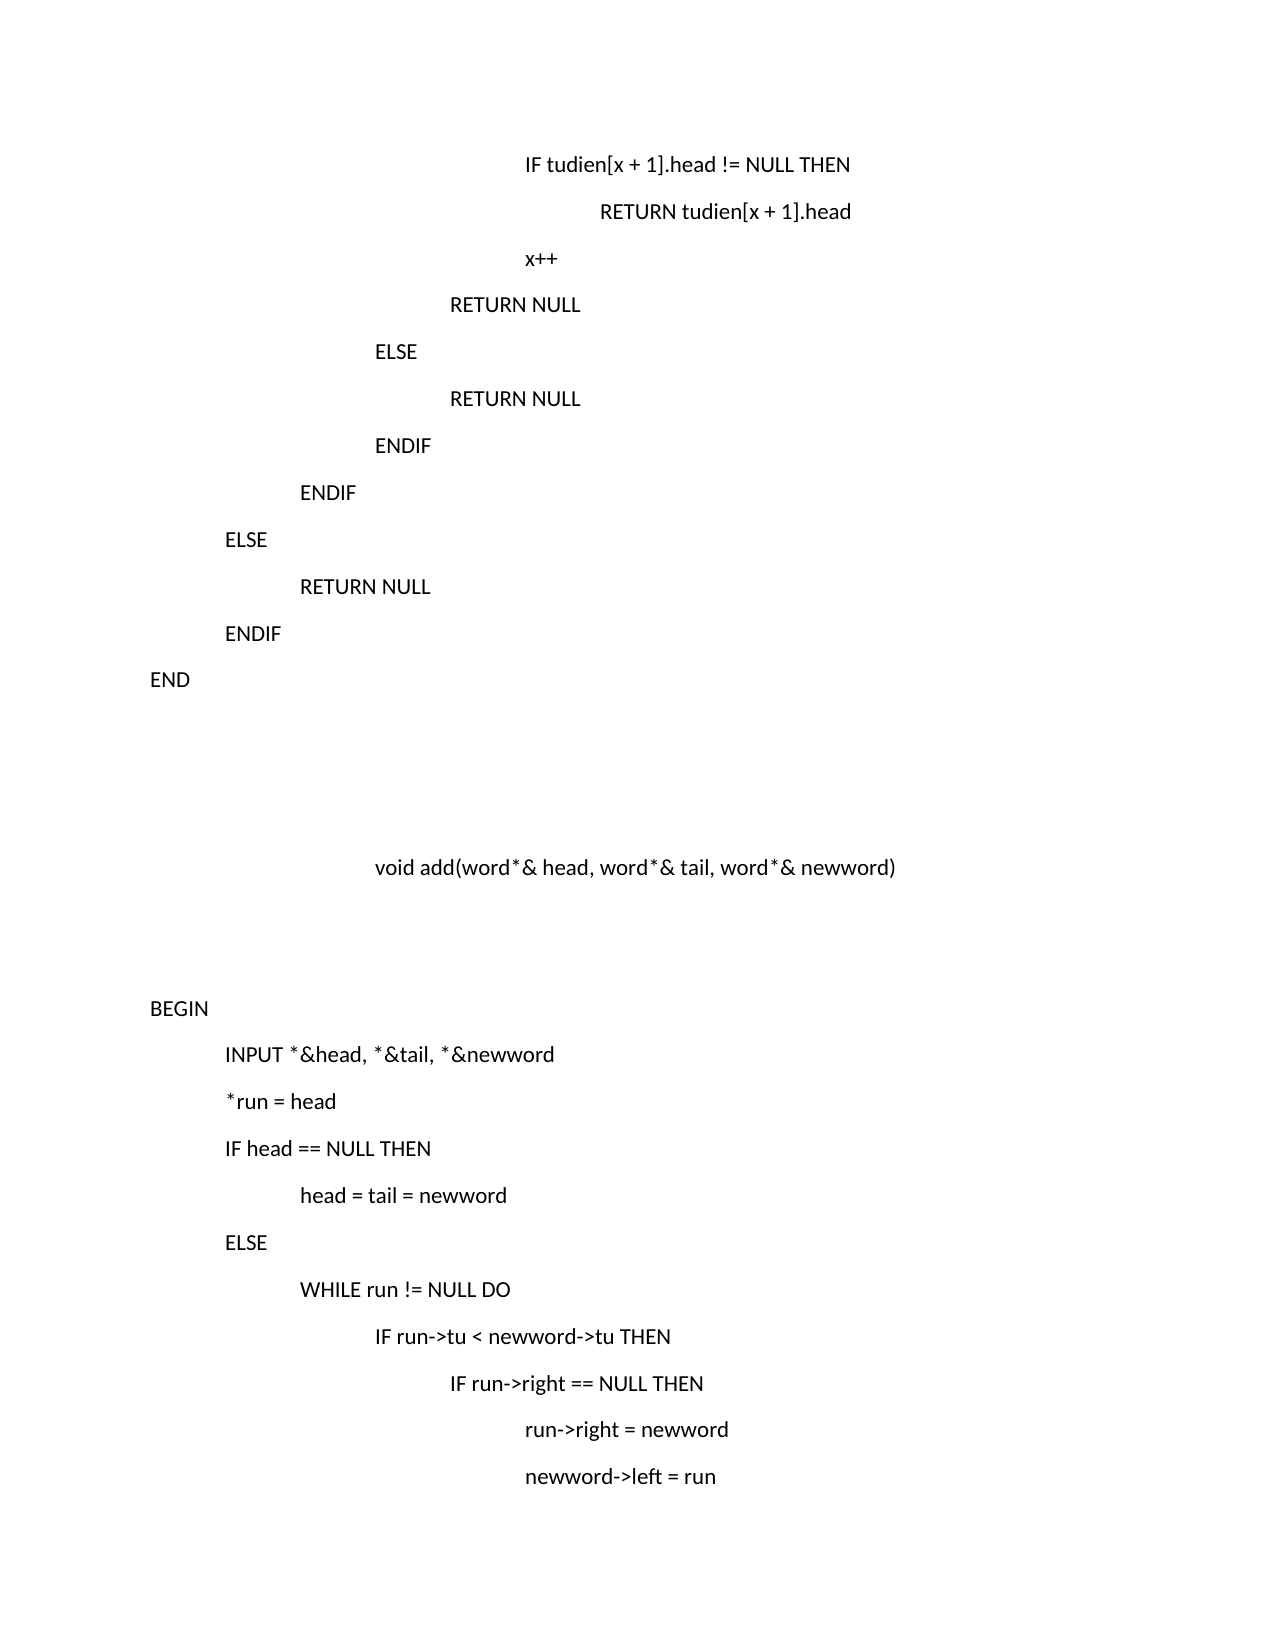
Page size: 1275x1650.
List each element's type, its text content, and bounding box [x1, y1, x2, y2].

text x++ [150, 244, 1125, 272]
text head = tail = newword [150, 1181, 1125, 1209]
text RETURN NULL [150, 572, 1125, 600]
text BEGIN [150, 994, 1125, 1022]
text ELSE [150, 525, 1125, 553]
text IF run->right == NULL THEN [150, 1369, 1125, 1397]
text RETURN NULL [150, 384, 1125, 412]
text END [150, 666, 1125, 694]
text void add(word*& head, word*& tail, word*& newword) [150, 853, 1125, 881]
text ENDIF [150, 431, 1125, 459]
text IF tudien[x + 1].head != NULL THEN [150, 150, 1125, 178]
text ELSE [150, 337, 1125, 366]
text INPUT *&head, *&tail, *&newword [150, 1041, 1125, 1069]
text ENDIF [150, 478, 1125, 506]
text IF run->tu < newword->tu THEN [150, 1322, 1125, 1350]
text RETURN NULL [150, 291, 1125, 319]
text RETURN tudien[x + 1].head [150, 197, 1125, 225]
text newword->left = run [150, 1462, 1125, 1491]
text IF head == NULL THEN [150, 1134, 1125, 1162]
text WHILE run != NULL DO [150, 1275, 1125, 1303]
text *run = head [150, 1087, 1125, 1116]
text ENDIF [150, 619, 1125, 647]
text run->right = newword [150, 1416, 1125, 1444]
text ELSE [150, 1228, 1125, 1256]
